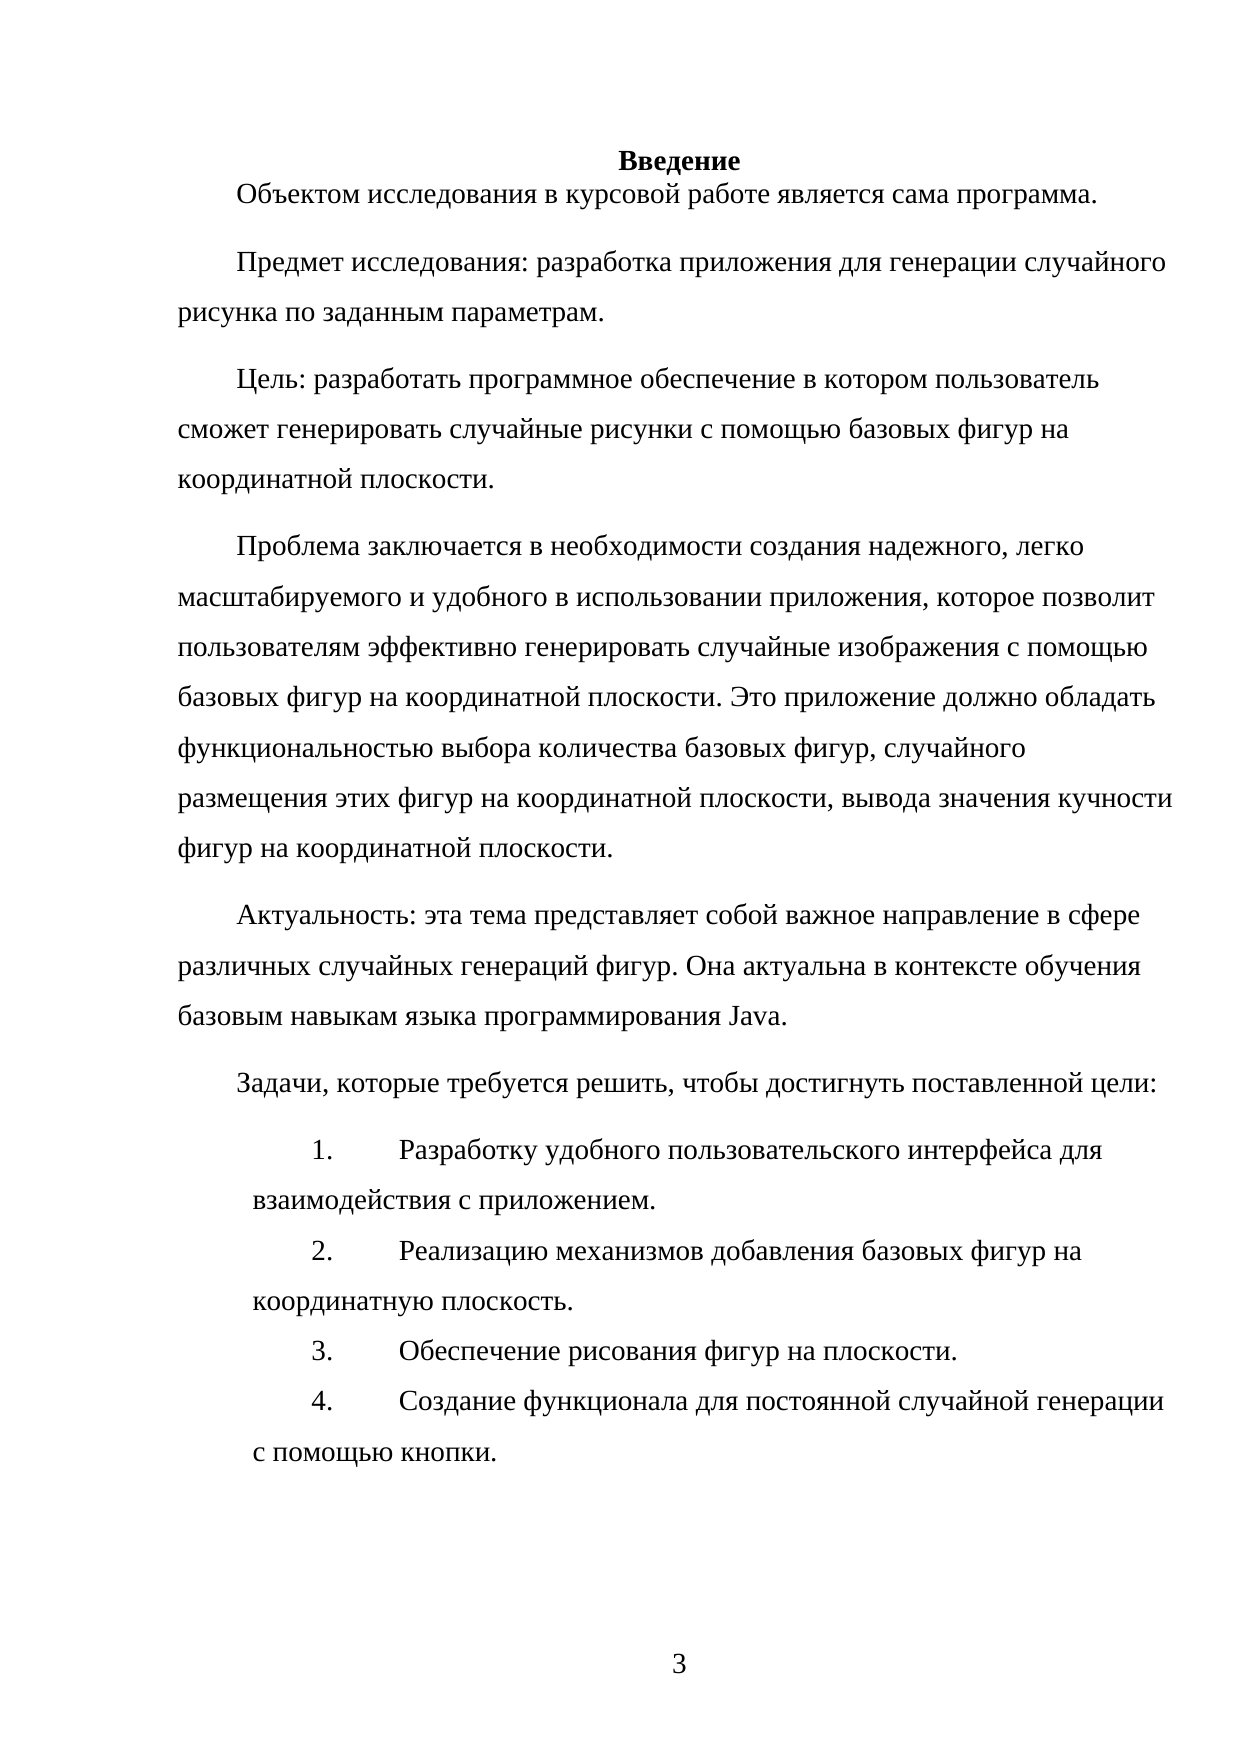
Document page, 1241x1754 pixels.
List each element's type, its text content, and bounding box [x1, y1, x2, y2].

subtitle Введение [177, 143, 1181, 177]
list Обеспечение рисования фигур на плоскости. [252, 1333, 1181, 1367]
list Реализацию механизмов добавления базовых фигур на координатную плоскость. [252, 1233, 1181, 1316]
text Объектом исследования в курсовой работе является сама программа. [177, 177, 1181, 210]
text Цель: разработать программное обеспечение в котором пользователь сможет генерировать случайные рисунки с помощью базовых фигур на координатной плоскости. [177, 361, 1181, 495]
text Проблема заключается в необходимости создания надежного, легко масштабируемого и удобного в использовании приложения, которое позволит пользователям эффективно генерировать случайные изображения с помощью базовых фигур на координатной плоскости. Это приложение должно обладать функциональностью выбора количества базовых фигур, случайного размещения этих фигур на координатной плоскости, вывода значения кучности фигур на координатной плоскости. [177, 528, 1181, 864]
list Разработку удобного пользовательского интерфейса для взаимодействия с приложением. [252, 1132, 1181, 1216]
text Предмет исследования: разработка приложения для генерации случайного рисунка по заданным параметрам. [177, 244, 1181, 327]
list Создание функционала для постоянной случайной генерации с помощью кнопки. [252, 1383, 1181, 1467]
text Актуальность: эта тема представляет собой важное направление в сфере различных случайных генераций фигур. Она актуальна в контексте обучения базовым навыкам языка программирования Java. [177, 897, 1181, 1032]
text Задачи, которые требуется решить, чтобы достигнуть поставленной цели: [177, 1065, 1181, 1098]
